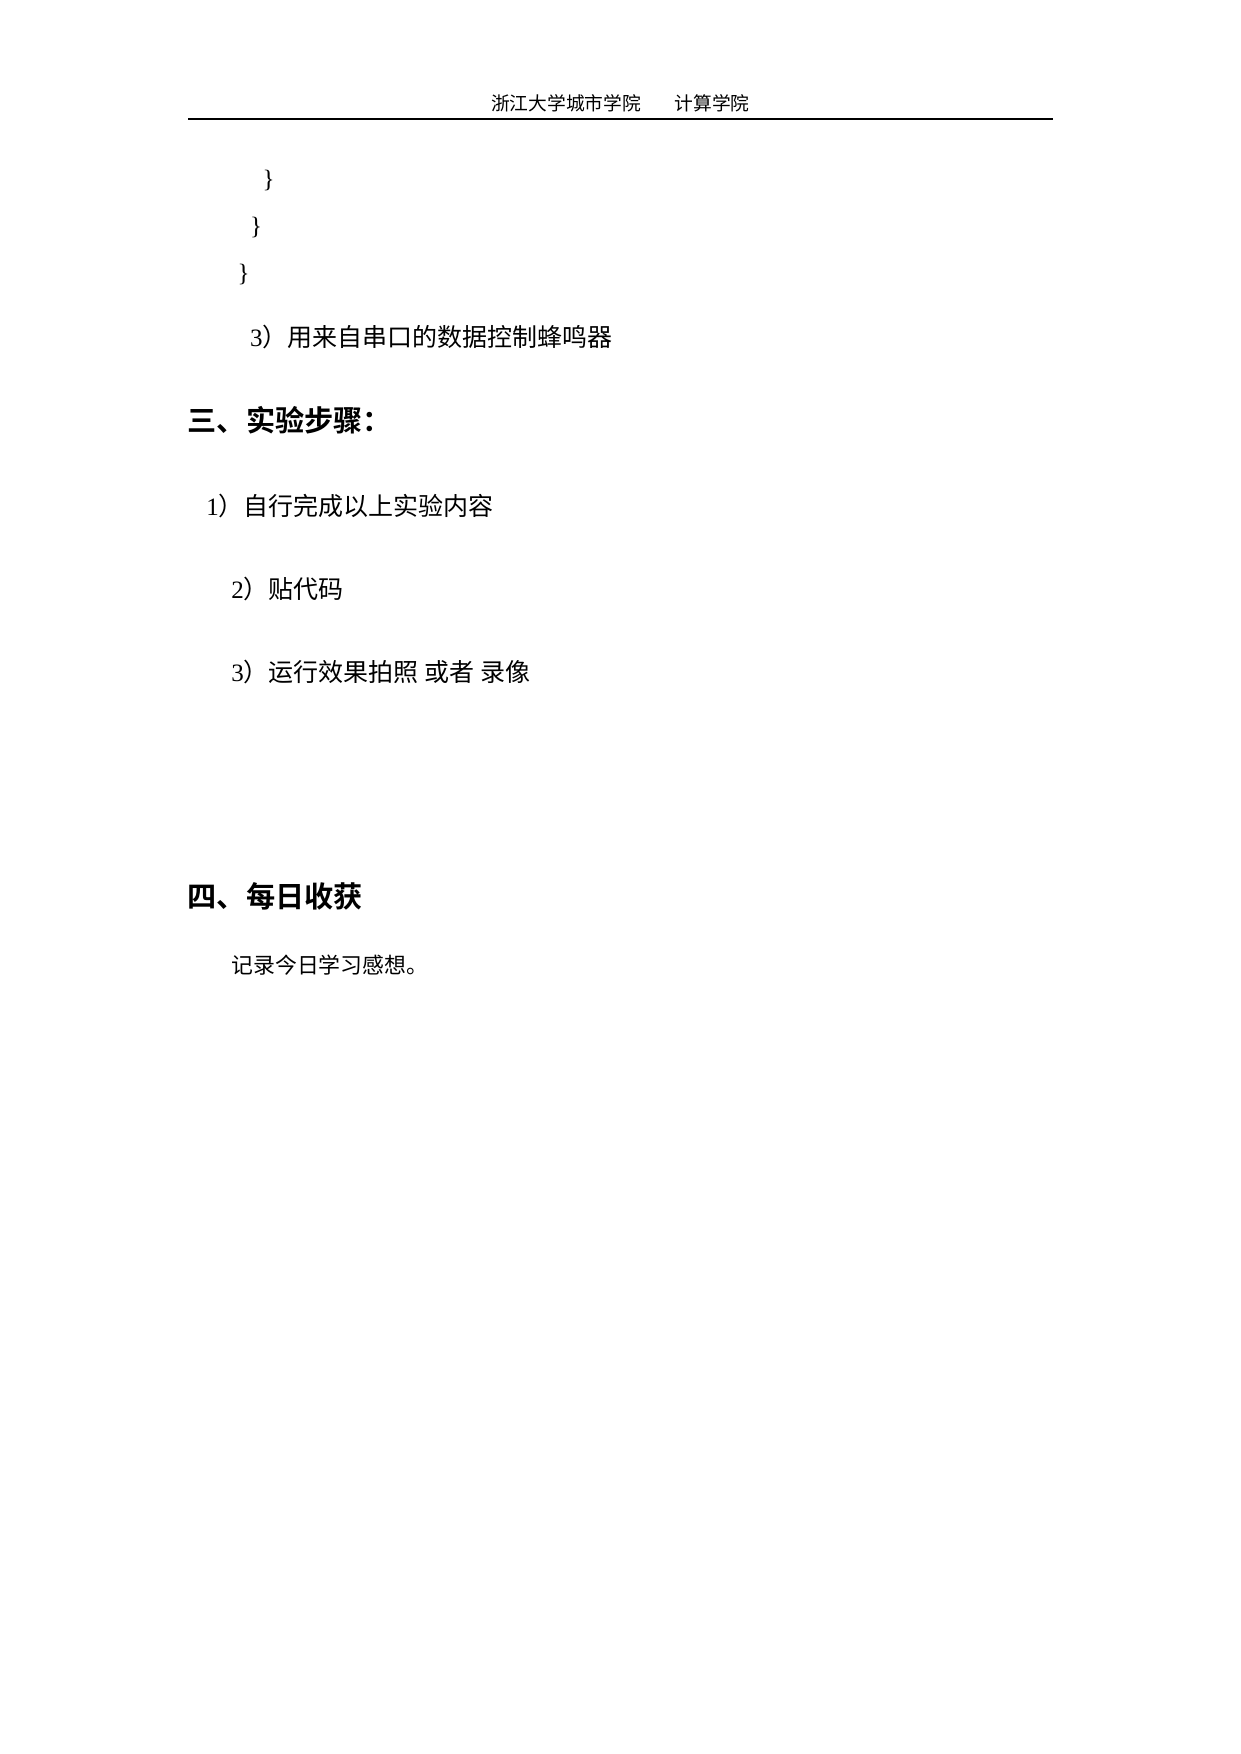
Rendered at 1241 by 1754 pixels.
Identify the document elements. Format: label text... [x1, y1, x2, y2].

text 三、实验步骤： [187, 386, 1053, 451]
text } [187, 256, 1053, 288]
text 2）贴代码 [187, 555, 1053, 620]
text } [187, 209, 1053, 241]
text 3）用来自串口的数据控制蜂鸣器 [187, 303, 1053, 368]
text 四、每日收获 [187, 862, 1053, 927]
text 3）运行效果拍照 或者 录像 [187, 638, 1053, 703]
text 记录今日学习感想。 [187, 948, 1053, 981]
text } [187, 162, 1053, 194]
text 1）自行完成以上实验内容 [187, 472, 1053, 537]
